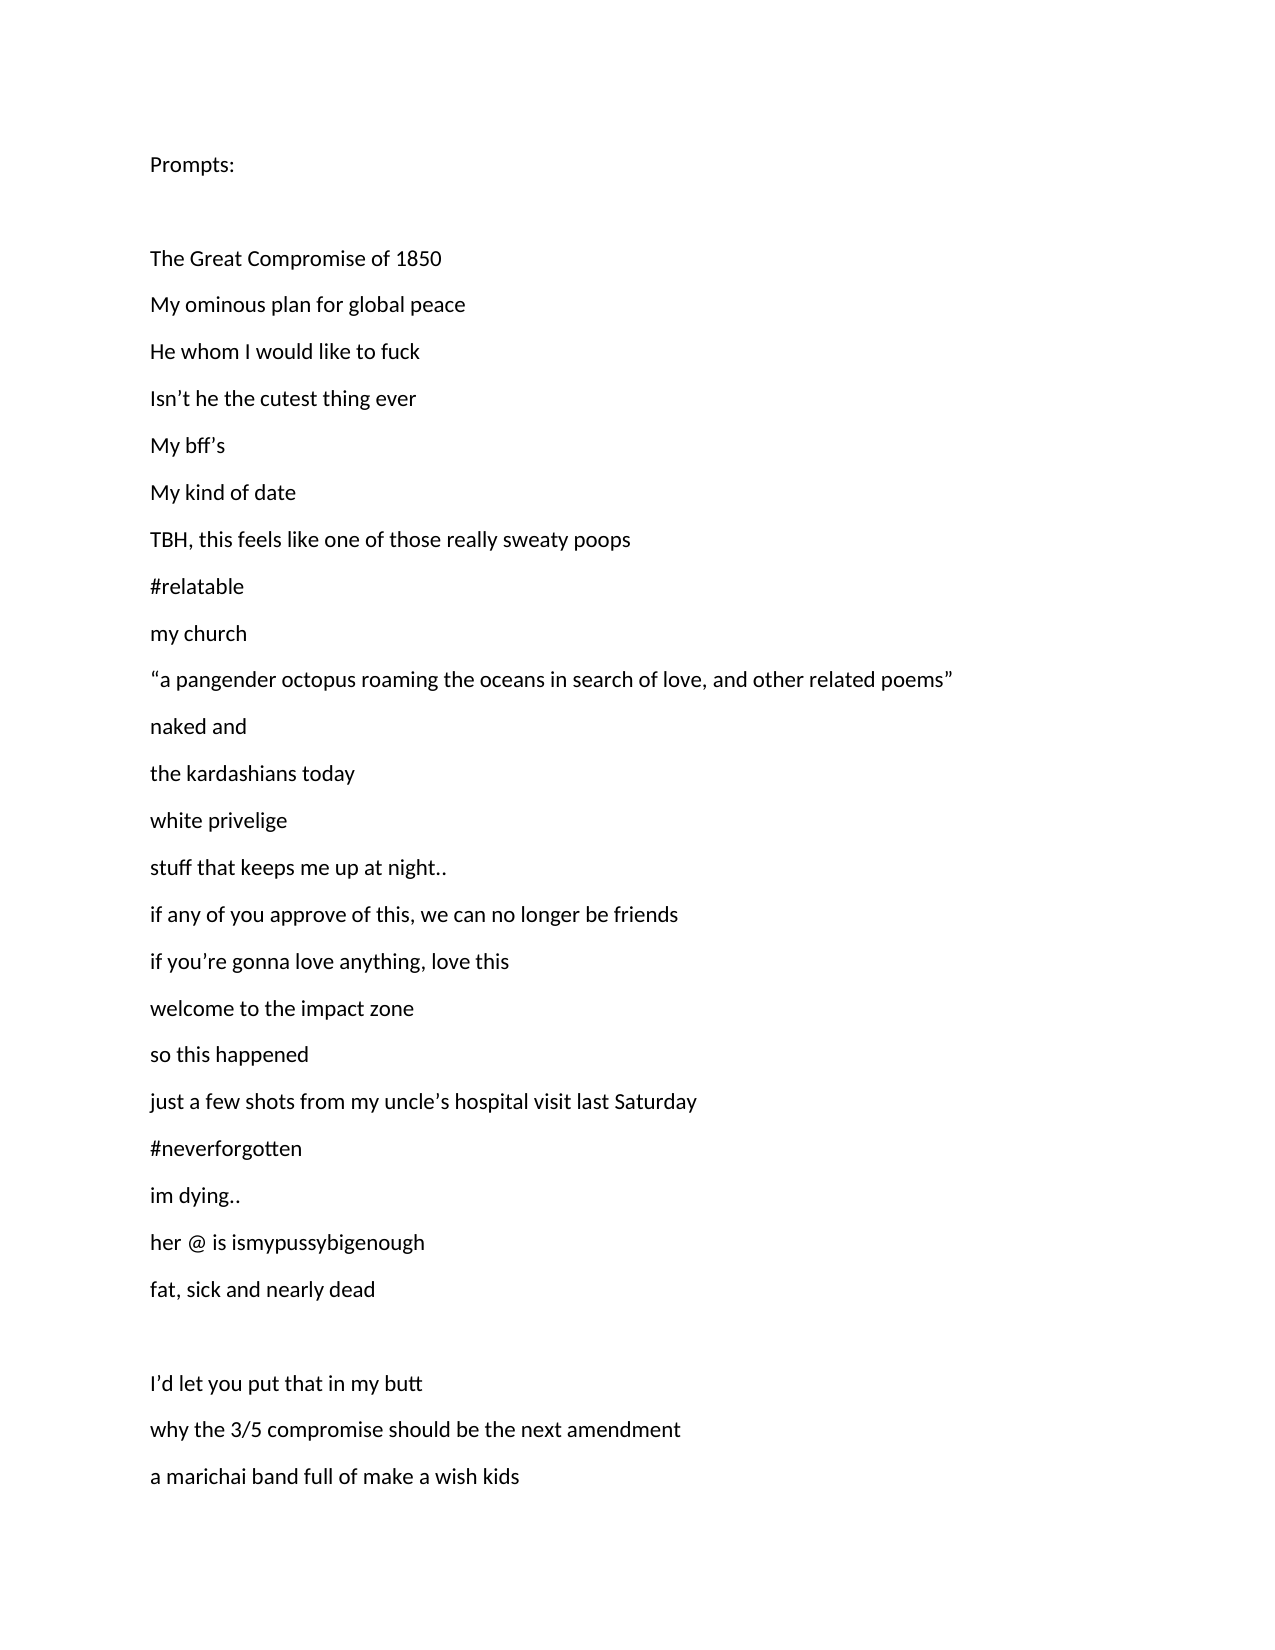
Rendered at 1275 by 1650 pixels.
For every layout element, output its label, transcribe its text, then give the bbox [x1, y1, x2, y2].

text The Great Compromise of 1850 [150, 244, 1125, 272]
text naked and [150, 712, 1125, 741]
text #relatable [150, 572, 1125, 600]
text so this happened [150, 1041, 1125, 1069]
text TBH, this feels like one of those really sweaty poops [150, 525, 1125, 553]
text just a few shots from my uncle’s hospital visit last Saturday [150, 1087, 1125, 1116]
text the kardashians today [150, 759, 1125, 787]
text #neverforgotten [150, 1134, 1125, 1162]
text Prompts: [150, 150, 1125, 178]
text My kind of date [150, 478, 1125, 506]
text Isn’t he the cutest thing ever [150, 384, 1125, 412]
text My bff’s [150, 431, 1125, 459]
text He whom I would like to fuck [150, 337, 1125, 366]
text “a pangender octopus roaming the oceans in search of love, and other related poems” [150, 666, 1125, 694]
text my church [150, 619, 1125, 647]
text welcome to the impact zone [150, 994, 1125, 1022]
text im dying.. [150, 1181, 1125, 1209]
text fat, sick and nearly dead [150, 1275, 1125, 1303]
text My ominous plan for global peace [150, 291, 1125, 319]
text if you’re gonna love anything, love this [150, 947, 1125, 975]
text why the 3/5 compromise should be the next amendment [150, 1416, 1125, 1444]
text if any of you approve of this, we can no longer be friends [150, 900, 1125, 928]
text a marichai band full of make a wish kids [150, 1462, 1125, 1491]
text her @ is ismypussybigenough [150, 1228, 1125, 1256]
text stuff that keeps me up at night.. [150, 853, 1125, 881]
text white privelige [150, 806, 1125, 834]
text I’d let you put that in my butt [150, 1369, 1125, 1397]
